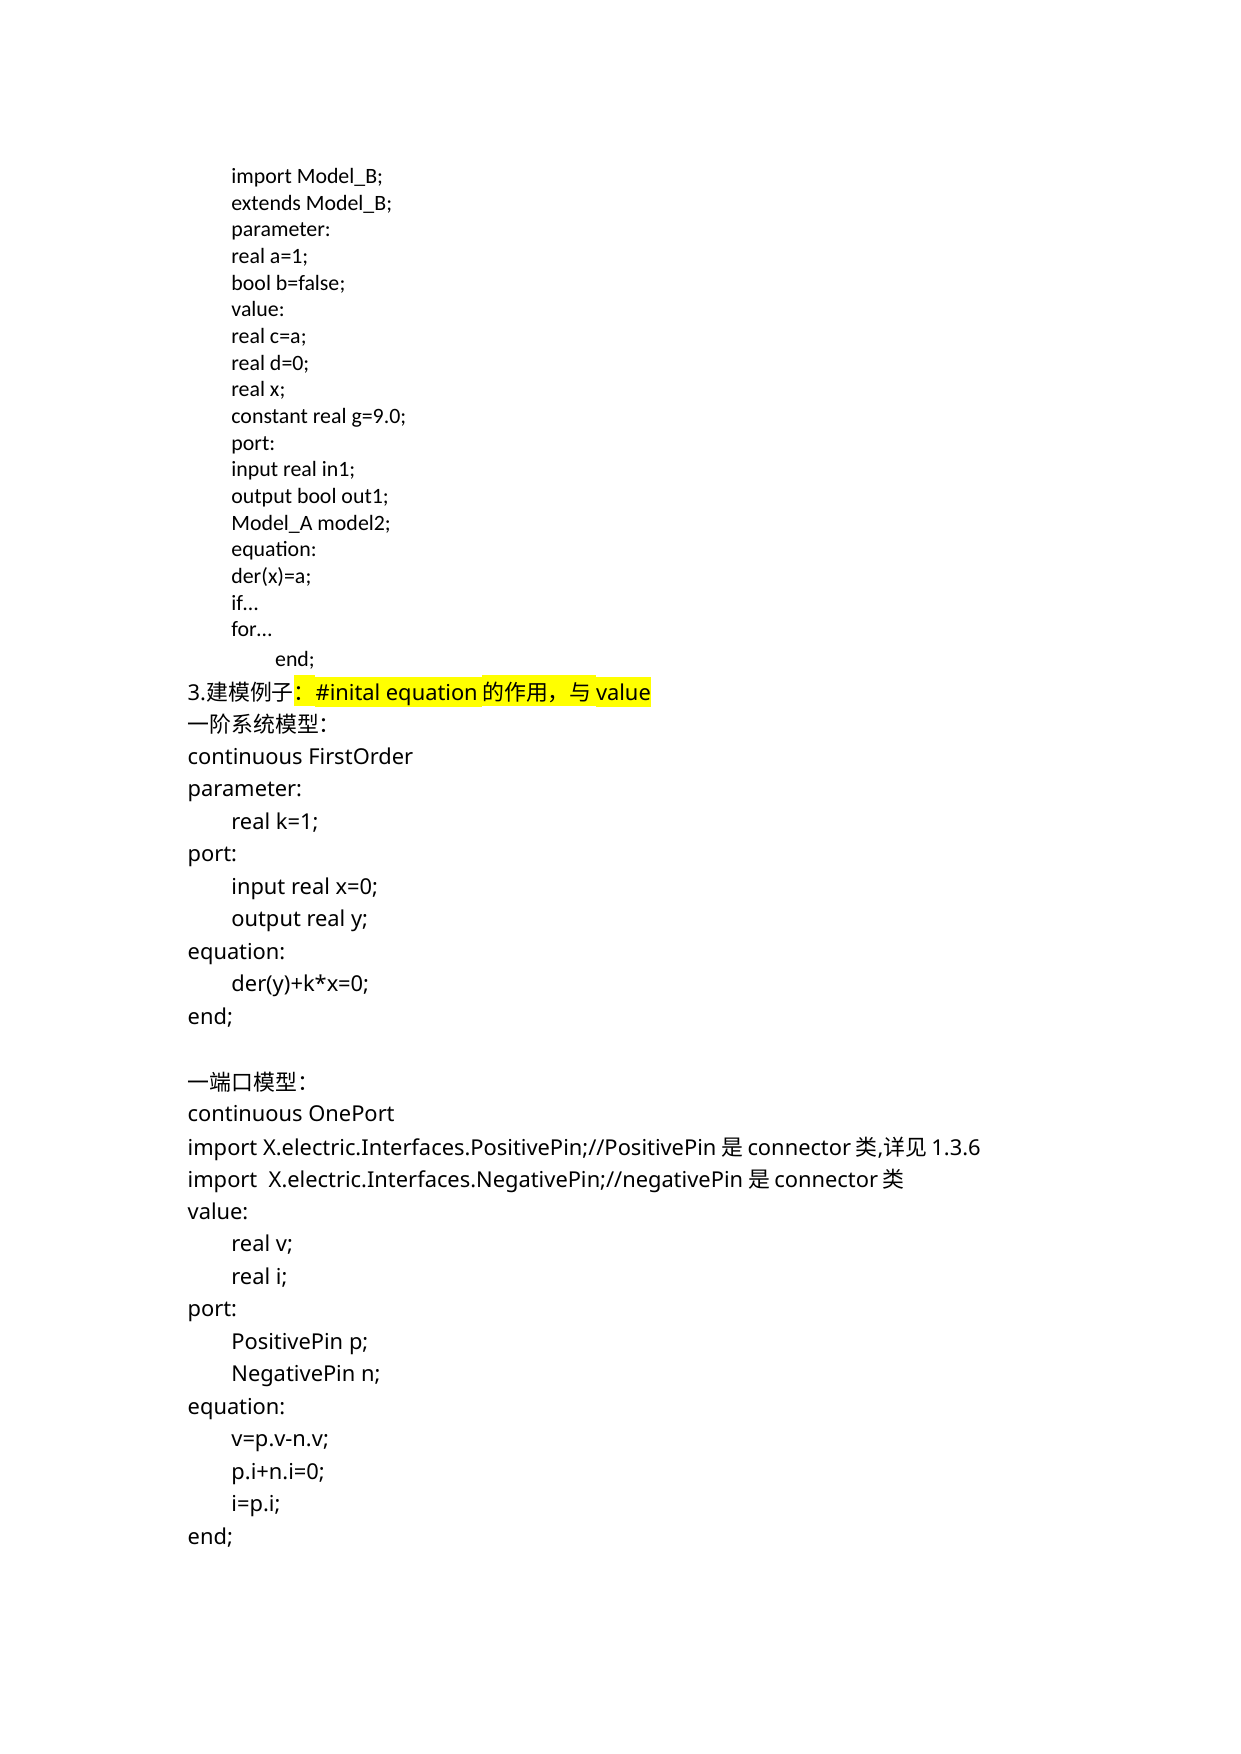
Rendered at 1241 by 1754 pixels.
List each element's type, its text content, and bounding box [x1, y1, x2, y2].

text real x; [187, 375, 1053, 402]
text continuous FirstOrder [187, 739, 1053, 772]
text real c=a; [187, 322, 1053, 349]
text real d=0; [187, 349, 1053, 375]
text real v; [187, 1227, 1053, 1259]
text if… [187, 589, 1053, 615]
text value: [187, 295, 1053, 322]
text for… [187, 615, 1053, 642]
text 一阶系统模型： [187, 707, 1053, 739]
text port: [187, 429, 1053, 455]
text i=p.i; [187, 1487, 1053, 1519]
text real k=1; [187, 804, 1053, 837]
text equation: [187, 934, 1053, 967]
text parameter: [187, 772, 1053, 804]
text PositivePin p; [187, 1324, 1053, 1357]
text import X.electric.Interfaces.NegativePin;//negativePin是connector类 [187, 1162, 1053, 1194]
text output bool out1; [187, 482, 1053, 509]
text NegativePin n; [187, 1357, 1053, 1389]
text port: [187, 837, 1053, 869]
text input real x=0; [187, 869, 1053, 902]
text output real y; [187, 902, 1053, 934]
text bool b=false; [187, 269, 1053, 295]
text Model_A model2; [187, 509, 1053, 535]
text port: [187, 1292, 1053, 1324]
text real a=1; [187, 242, 1053, 269]
text v=p.v-n.v; [187, 1422, 1053, 1454]
text end; [231, 642, 1053, 674]
text der(y)+k*x=0; [187, 967, 1053, 999]
text continuous OnePort [187, 1097, 1053, 1129]
text p.i+n.i=0; [187, 1454, 1053, 1487]
text equation: [187, 1389, 1053, 1422]
text end; [187, 999, 1053, 1032]
text der(x)=a; [187, 562, 1053, 589]
text extends Model_B; [187, 189, 1053, 215]
text input real in1; [187, 455, 1053, 482]
text import X.electric.Interfaces.PositivePin;//PositivePin是connector类,详见1.3.6 [187, 1129, 1053, 1162]
text end; [187, 1519, 1053, 1552]
text 3.建模例子：#inital equation的作用，与value [187, 674, 1053, 707]
text equation: [187, 535, 1053, 562]
text real i; [187, 1259, 1053, 1292]
text constant real g=9.0; [187, 402, 1053, 429]
text 一端口模型： [187, 1064, 1053, 1097]
text import Model_B; [187, 162, 1053, 189]
text parameter: [187, 215, 1053, 242]
text value: [187, 1194, 1053, 1227]
